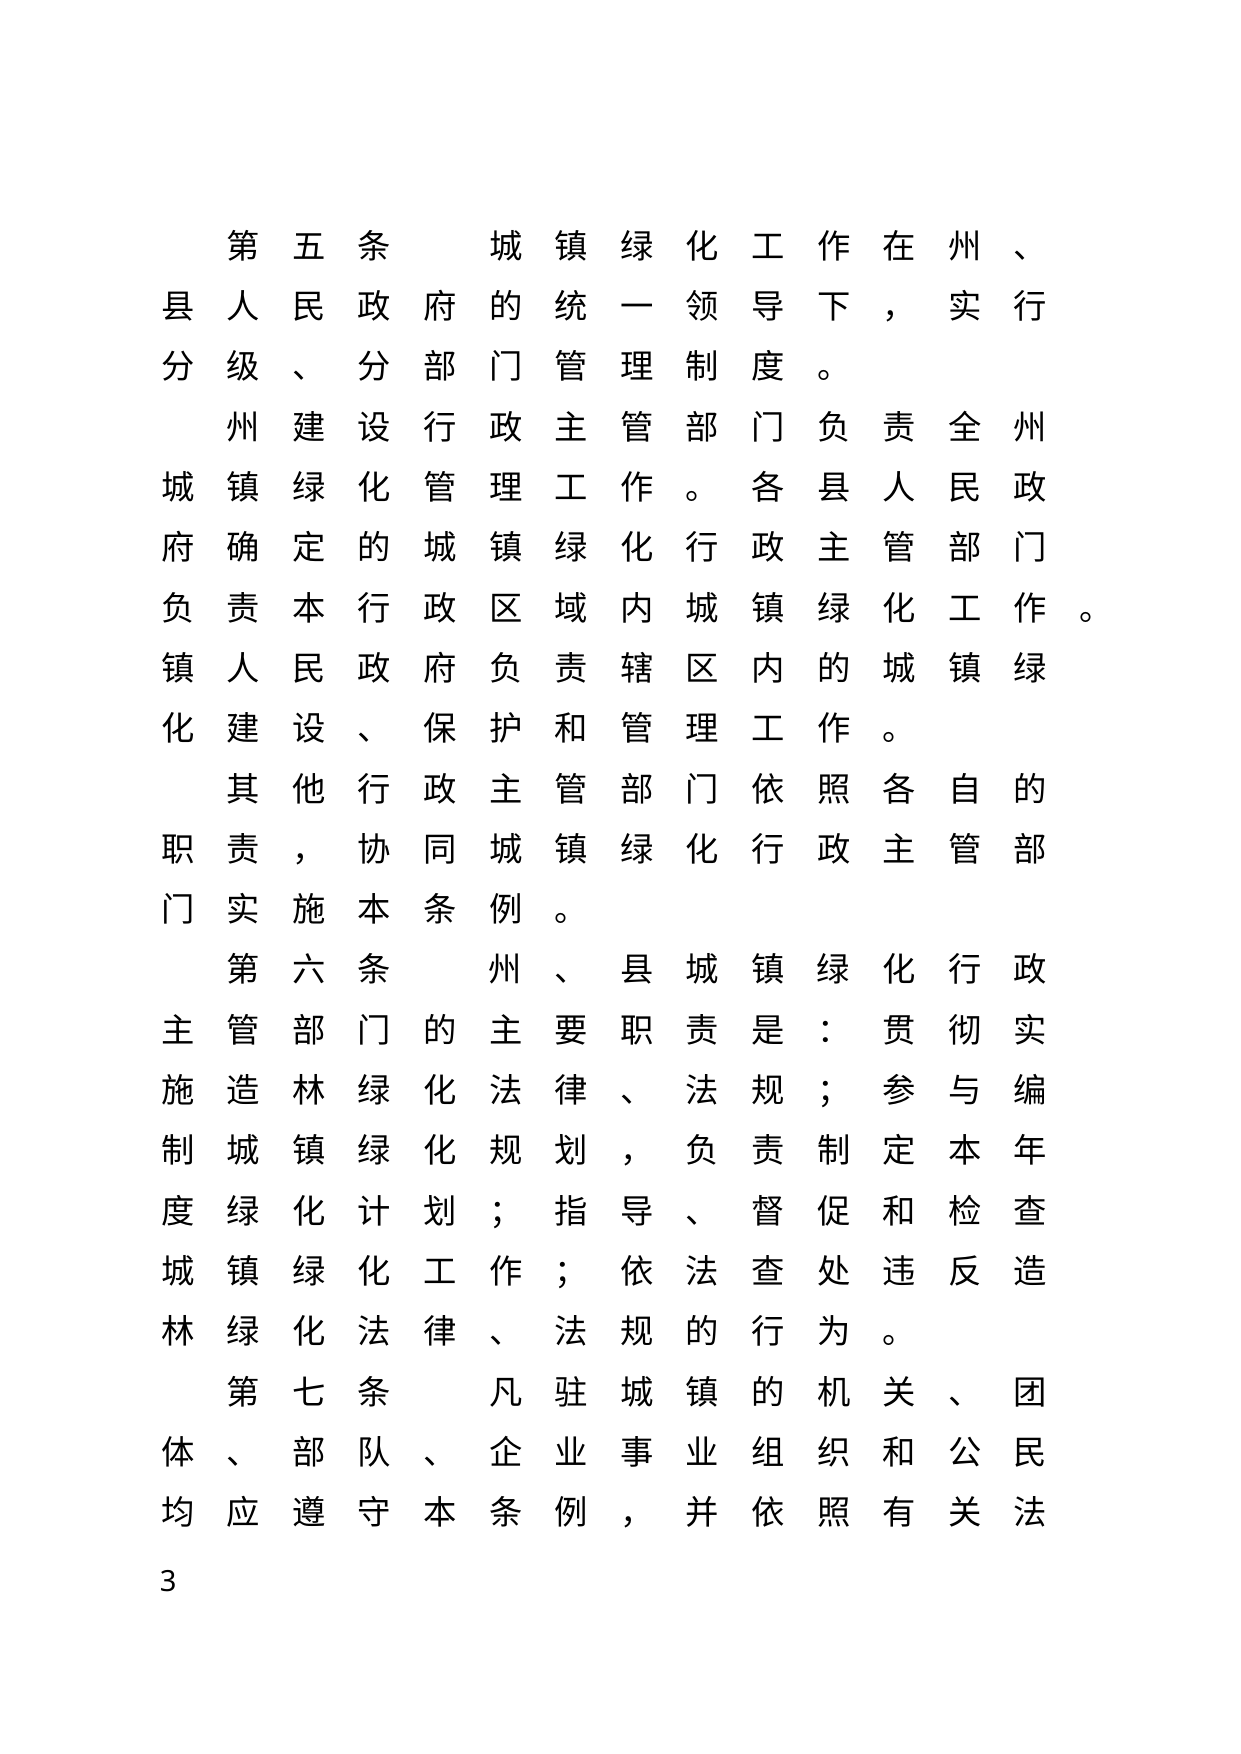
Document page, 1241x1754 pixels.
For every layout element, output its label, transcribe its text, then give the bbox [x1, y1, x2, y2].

text 第五条 城镇绿化工作在州、县人民政府的统一领导下，实行分级、分部门管理制度。 [161, 213, 1079, 394]
text 第六条 州、县城镇绿化行政主管部门的主要职责是：贯彻实施造林绿化法律、法规；参与编制城镇绿化规划，负责制定本年度绿化计划；指导、督促和检查城镇绿化工作；依法查处违反造林绿化法律、法规的行为。 [161, 937, 1079, 1359]
text 州建设行政主管部门负责全州城镇绿化管理工作。各县人民政府确定的城镇绿化行政主管部门负责本行政区域内城镇绿化工作。镇人民政府负责辖区内的城镇绿化建设、保护和管理工作。 [161, 394, 1079, 756]
text 其他行政主管部门依照各自的职责，协同城镇绿化行政主管部门实施本条例。 [161, 756, 1079, 937]
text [161, 1359, 1079, 1540]
